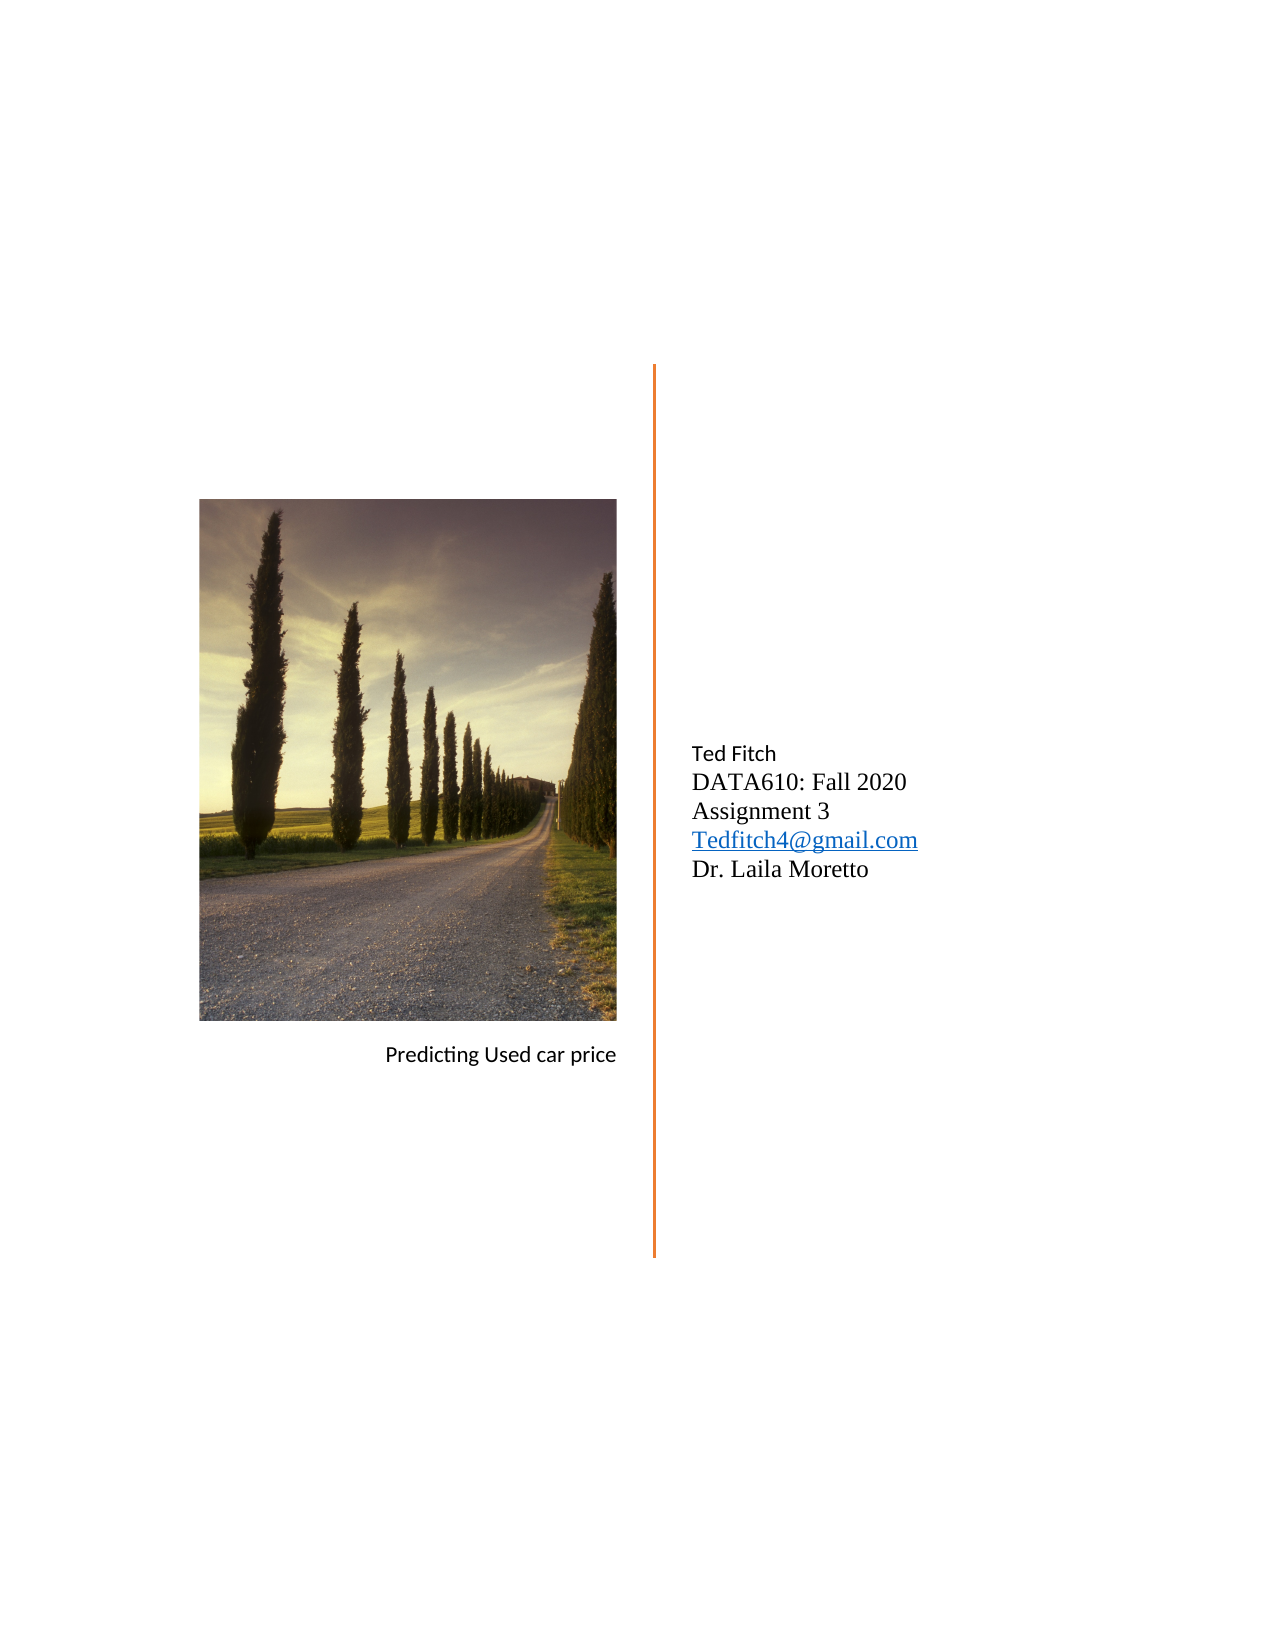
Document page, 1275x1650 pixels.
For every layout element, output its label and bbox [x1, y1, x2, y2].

picture [199, 499, 617, 1021]
